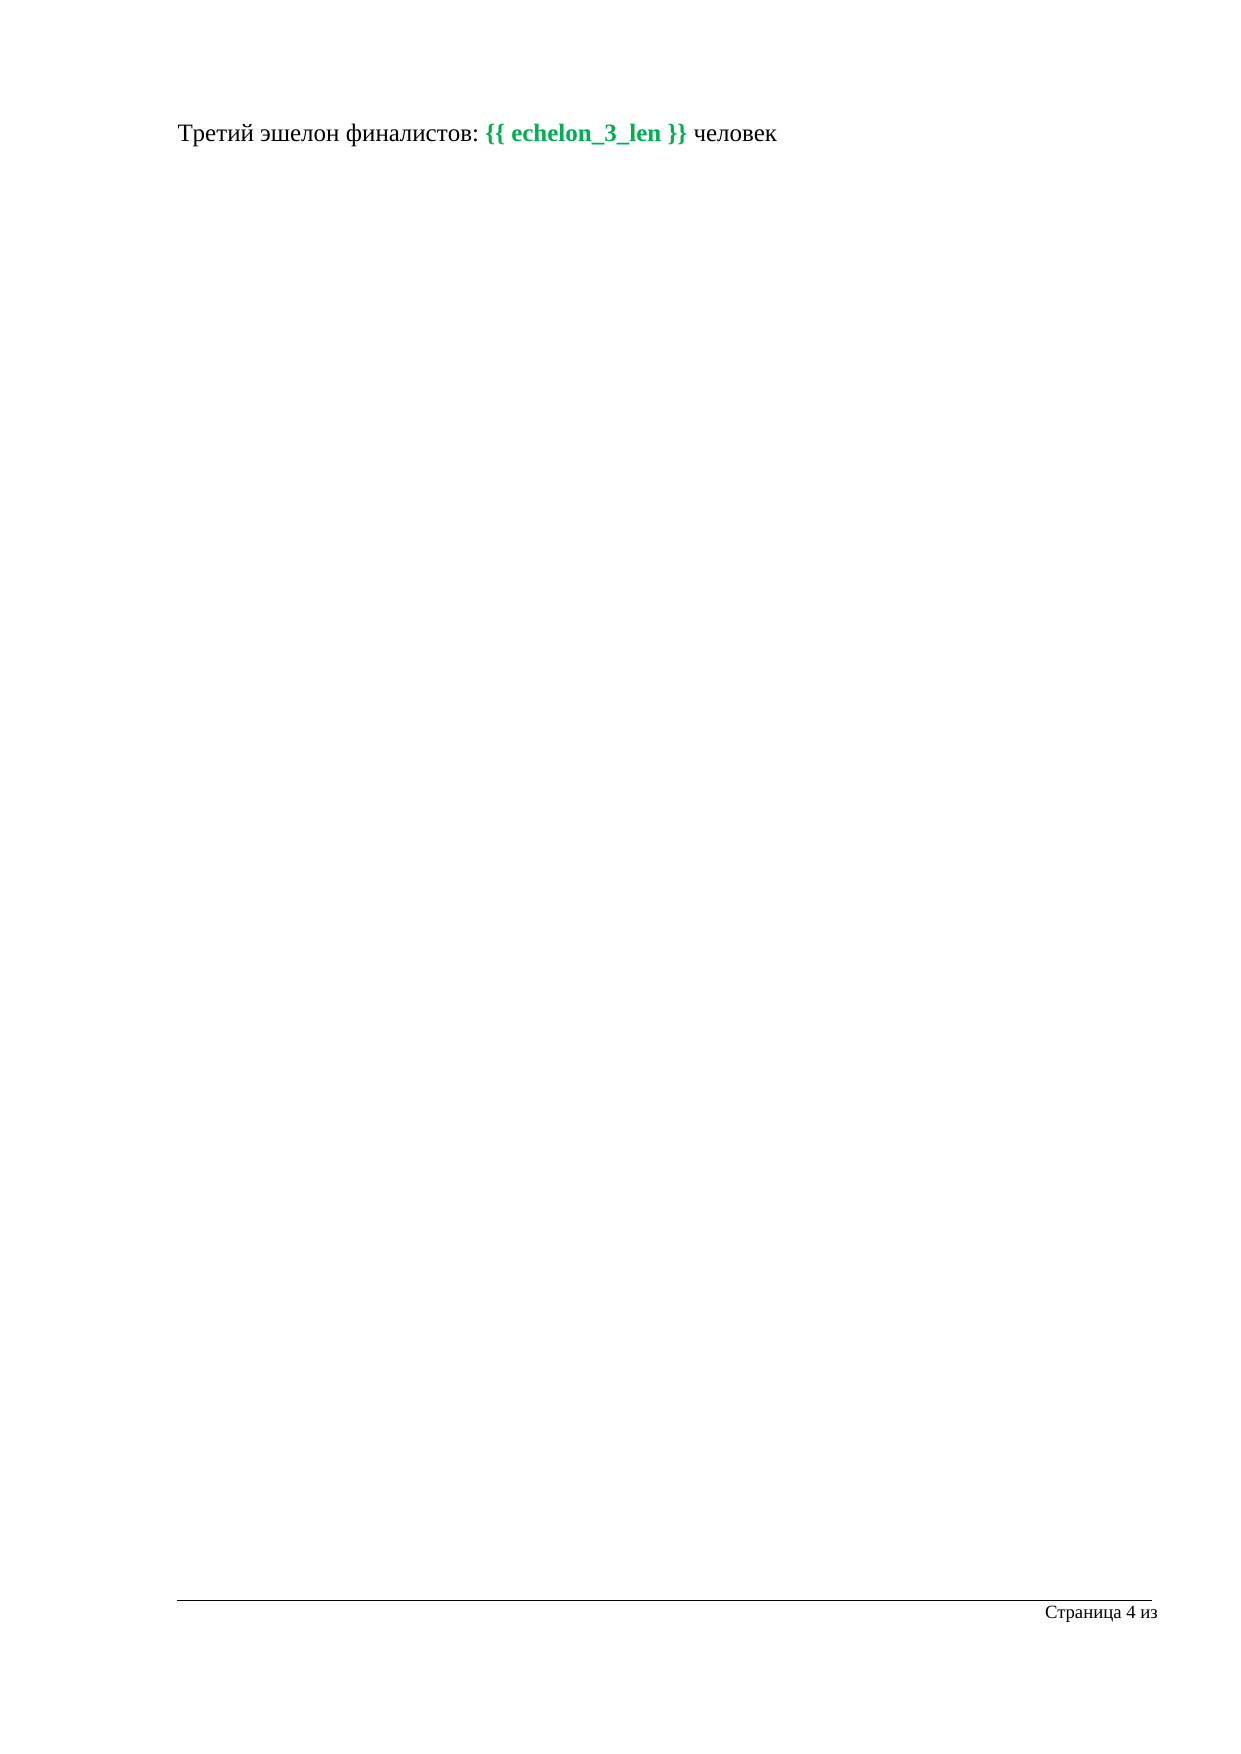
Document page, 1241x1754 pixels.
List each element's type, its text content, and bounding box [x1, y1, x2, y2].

text Третий эшелон финалистов: {{ echelon_3_len }} человек [177, 118, 1152, 147]
